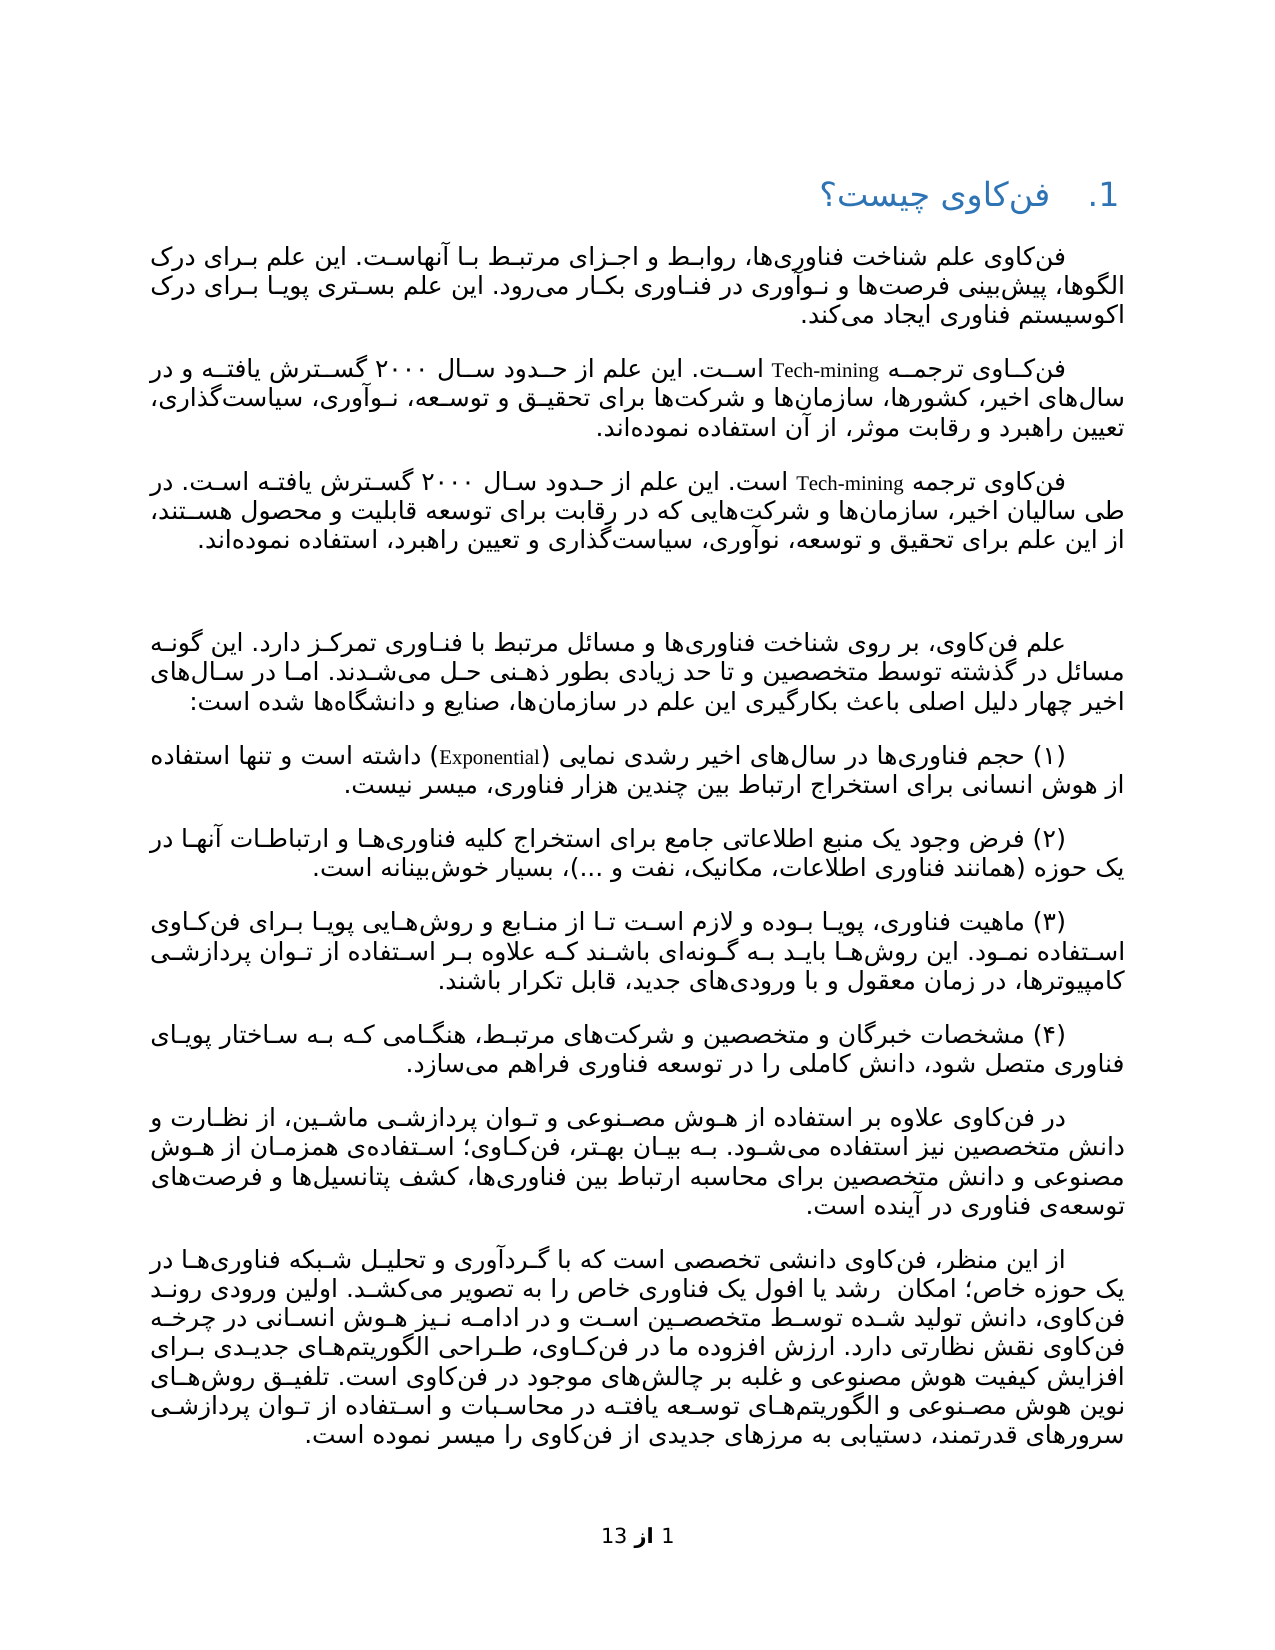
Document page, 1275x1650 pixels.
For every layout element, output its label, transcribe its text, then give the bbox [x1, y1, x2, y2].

subtitle ‌فن‌کاوی چیست؟ [150, 175, 1087, 214]
text (۴) مشخصات خبرگان و متخصصین و شرکت‌های مرتبط، هنگامی که به ساختار پویای فناوری متصل شود، دانش کاملی را در توسعه فناوری فراهم می‌سازد. [150, 1020, 1125, 1078]
text در فن‌کاوی علاوه بر استفاده از هوش مصنوعی و توان پردازشی ماشین، از نظارت و دانش متخصصین نیز استفاده می‌شود. به بیان بهتر، فن‌کاوی؛ استفاده‌ی همزمان از هوش مصنوعی و دانش متخصصین برای محاسبه ارتباط بین فناوری‌ها، کشف پتانسیل‌ها و فرصت‌های توسعه‌ی فناوری در آینده است. [150, 1103, 1125, 1220]
text فن‌کاوی ترجمه Tech-mining است. این علم از حدود سال ۲۰۰۰ گسترش یافته و در سال‌های اخیر، کشورها، سازمان‌ها و شرکت‌ها برای تحقیق و توسعه، نوآوری، سیاست‌گذاری، تعیین راهبرد و رقابت موثر، از آن استفاده نموده‌اند. [150, 354, 1125, 442]
text (۲) فرض وجود یک منبع اطلاعاتی جامع برای استخراج کلیه فناوری‌ها و ارتباطات آنها در یک حوزه (همانند فناوری اطلاعات، مکانیک، نفت و ...)، بسیار خوش‌بینانه است. [150, 824, 1125, 883]
text فن‌کاوی ترجمه Tech-mining است. این علم از حدود سال ۲۰۰۰ گسترش یافته است. در طی سالیان اخیر، سازمان‌ها و شرکت‌هایی که در رقابت برای توسعه قابلیت و محصول هستند، از این علم برای تحقیق و توسعه، نوآوری، سیاست‌گذاری و تعیین راهبرد، استفاده نموده‌اند. [150, 467, 1125, 554]
text از این منظر، فن‌کاوی دانشی تخصصی است که با گردآوری و تحلیل شبکه فناوری‌ها در یک حوزه خاص؛ امکان رشد یا افول یک فناوری خاص را به تصویر می‌کشد. اولین ورودی روند فن‌کاوی، دانش تولید شده توسط متخصصین است و در ادامه نیز هوش انسانی در چرخه فن‌کاوی نقش نظارتی دارد. ارزش افزوده ما در فن‌کاوی، طراحی الگوریتم‌های جدیدی برای افزایش کیفیت هوش مصنوعی و غلبه بر چالش‌های موجود در فن‌کاوی است. تلفیق روش‌های نوین هوش مصنوعی و الگوریتم‌های توسعه یافته در محاسبات و استفاده از توان پردازشی سرورهای قدرتمند، دستیابی به مرزهای جدیدی از فن‌کاوی را میسر نموده است. [150, 1245, 1125, 1449]
text (۳) ماهیت فناوری، پویا بوده و لازم است تا از منابع و روش‌هایی پویا برای فن‌کاوی استفاده نمود. این روش‌ها باید به گونه‌ای باشند که علاوه بر استفاده از توان پردازشی کامپیوترها، در زمان معقول و با ورودی‌های جدید، قابل تکرار باشند. [150, 908, 1125, 995]
text علم فن‌کاوی، بر روی شناخت فناوری‌ها و مسائل مرتبط با فناوری تمرکز دارد. این گونه مسائل در گذشته توسط متخصصین و تا حد زیادی بطور ذهنی حل می‌شدند. اما در سال‌های اخیر چهار دلیل اصلی باعث بکارگیری این علم در سازمان‌ها، صنایع و دانشگاه‌ها شده است: [150, 628, 1125, 716]
text فن‌کاوی علم شناخت فناوری‌ها، روابط و اجزای مرتبط با آنهاست. این علم برای درک الگوها، پیش‌بینی فرصت‌ها و نوآوری در فناوری بکار می‌رود. این علم بستری پویا برای درک اکوسیستم فناوری ایجاد می‌کند. [150, 242, 1125, 329]
text (۱) حجم فناوری‌ها در سال‌های اخیر رشدی نمایی (Exponential) داشته است و تنها استفاده از هوش انسانی برای استخراج ارتباط بین چندین هزار فناوری‌، میسر نیست. [150, 741, 1125, 799]
